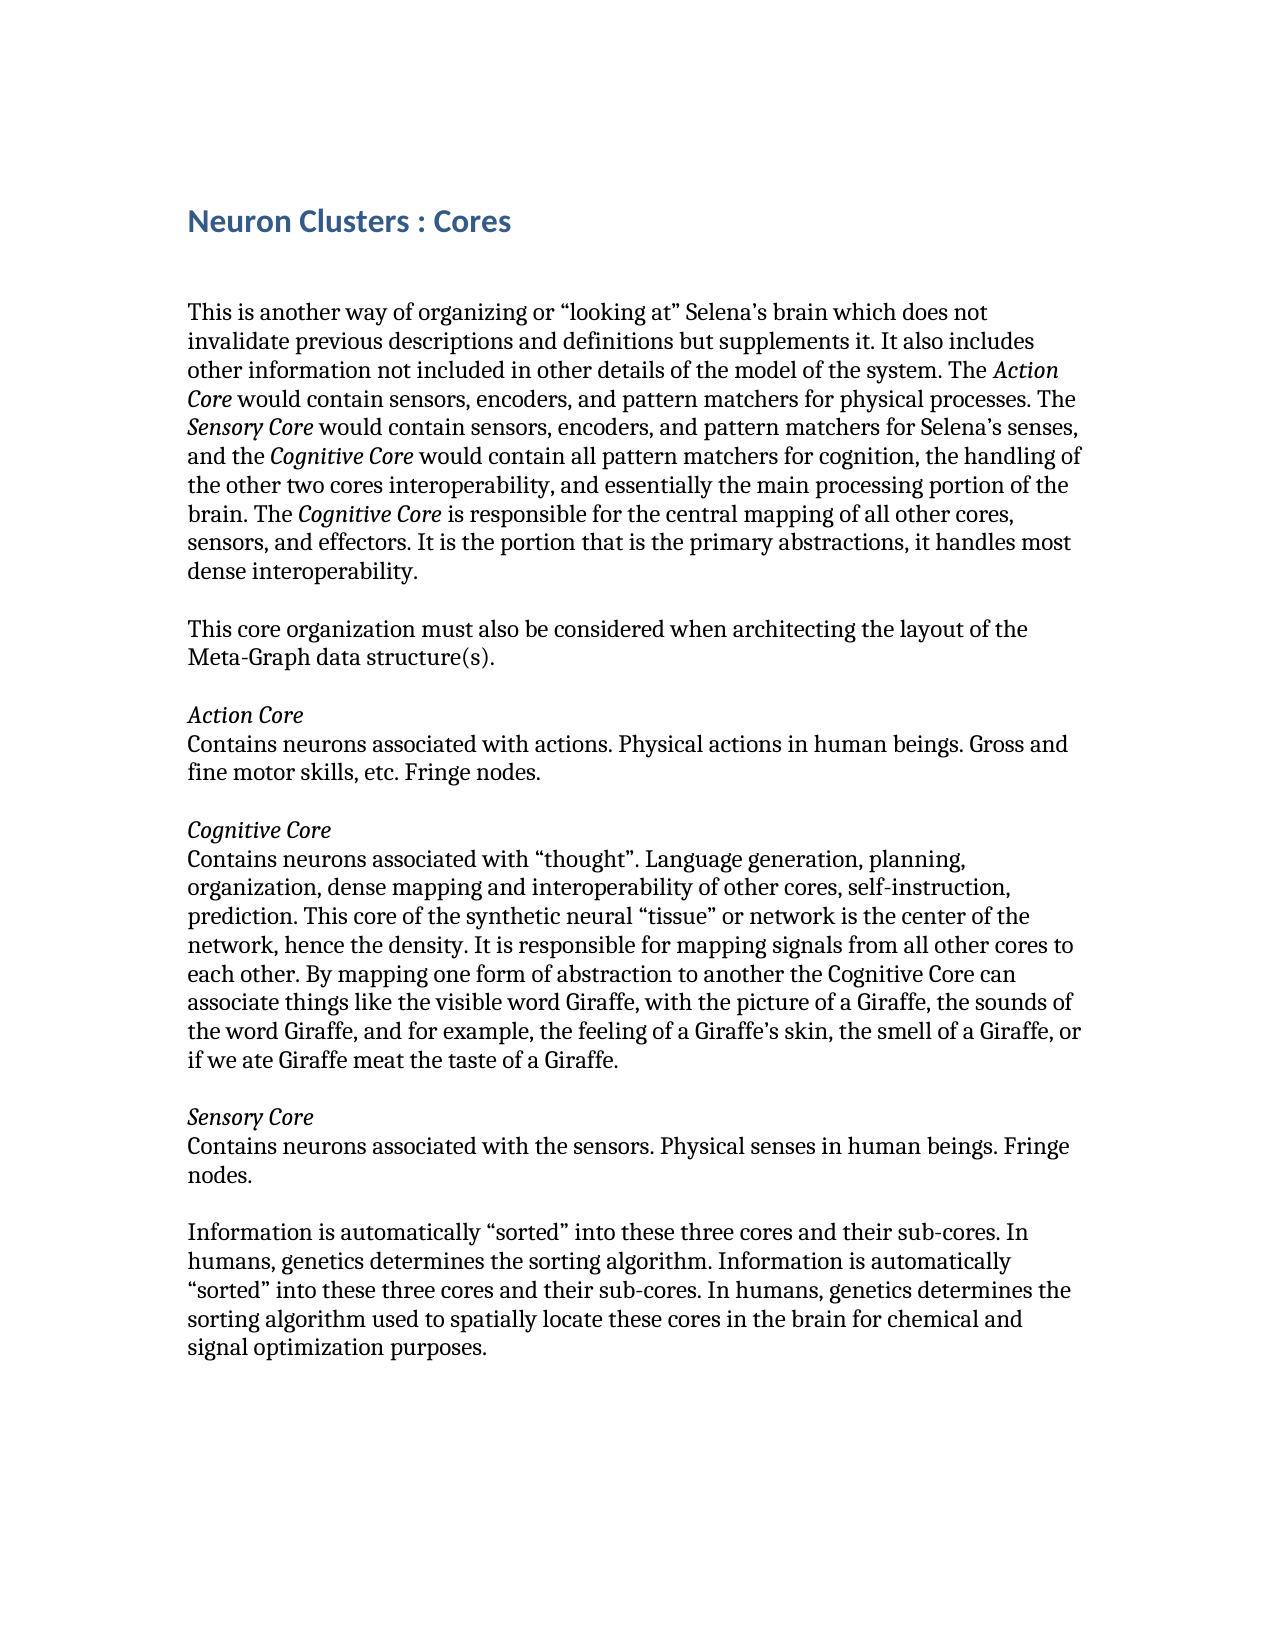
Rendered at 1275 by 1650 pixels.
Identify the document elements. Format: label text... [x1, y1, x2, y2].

text This is another way of organizing or “looking at” Selena’s brain which does not invalidate previous descriptions and definitions but supplements it. It also includes other information not included in other details of the model of the system. The Action Core would contain sensors, encoders, and pattern matchers for physical processes. The Sensory Core would contain sensors, encoders, and pattern matchers for Selena’s senses, and the Cognitive Core would contain all pattern matchers for cognition, the handling of the other two cores interoperability, and essentially the main processing portion of the brain. The Cognitive Core is responsible for the central mapping of all other cores, sensors, and effectors. It is the portion that is the primary abstractions, it handles most dense interoperability. [187, 298, 1087, 586]
text This core organization must also be considered when architecting the layout of the Meta-Graph data structure(s). [187, 614, 1087, 672]
text Action Core [187, 701, 1087, 729]
text Information is automatically “sorted” into these three cores and their sub-cores. In humans, genetics determines the sorting algorithm. Information is automatically “sorted” into these three cores and their sub-cores. In humans, genetics determines the sorting algorithm used to spatially locate these cores in the brain for chemical and signal optimization purposes. [187, 1218, 1087, 1362]
subtitle Neuron Clusters : Cores [187, 200, 1087, 241]
text Contains neurons associated with actions. Physical actions in human beings. Gross and fine motor skills, etc. Fringe nodes. [187, 729, 1087, 787]
text Contains neurons associated with “thought”. Language generation, planning, organization, dense mapping and interoperability of other cores, self-instruction, prediction. This core of the synthetic neural “tissue” or network is the center of the network, hence the density. It is responsible for mapping signals from all other cores to each other. By mapping one form of abstraction to another the Cognitive Core can associate things like the visible word Giraffe, with the picture of a Giraffe, the sounds of the word Giraffe, and for example, the feeling of a Giraffe’s skin, the smell of a Giraffe, or if we ate Giraffe meat the taste of a Giraffe. [187, 844, 1087, 1074]
text Sensory Core [187, 1103, 1087, 1132]
text Cognitive Core [187, 816, 1087, 844]
text Contains neurons associated with the sensors. Physical senses in human beings. Fringe nodes. [187, 1132, 1087, 1189]
